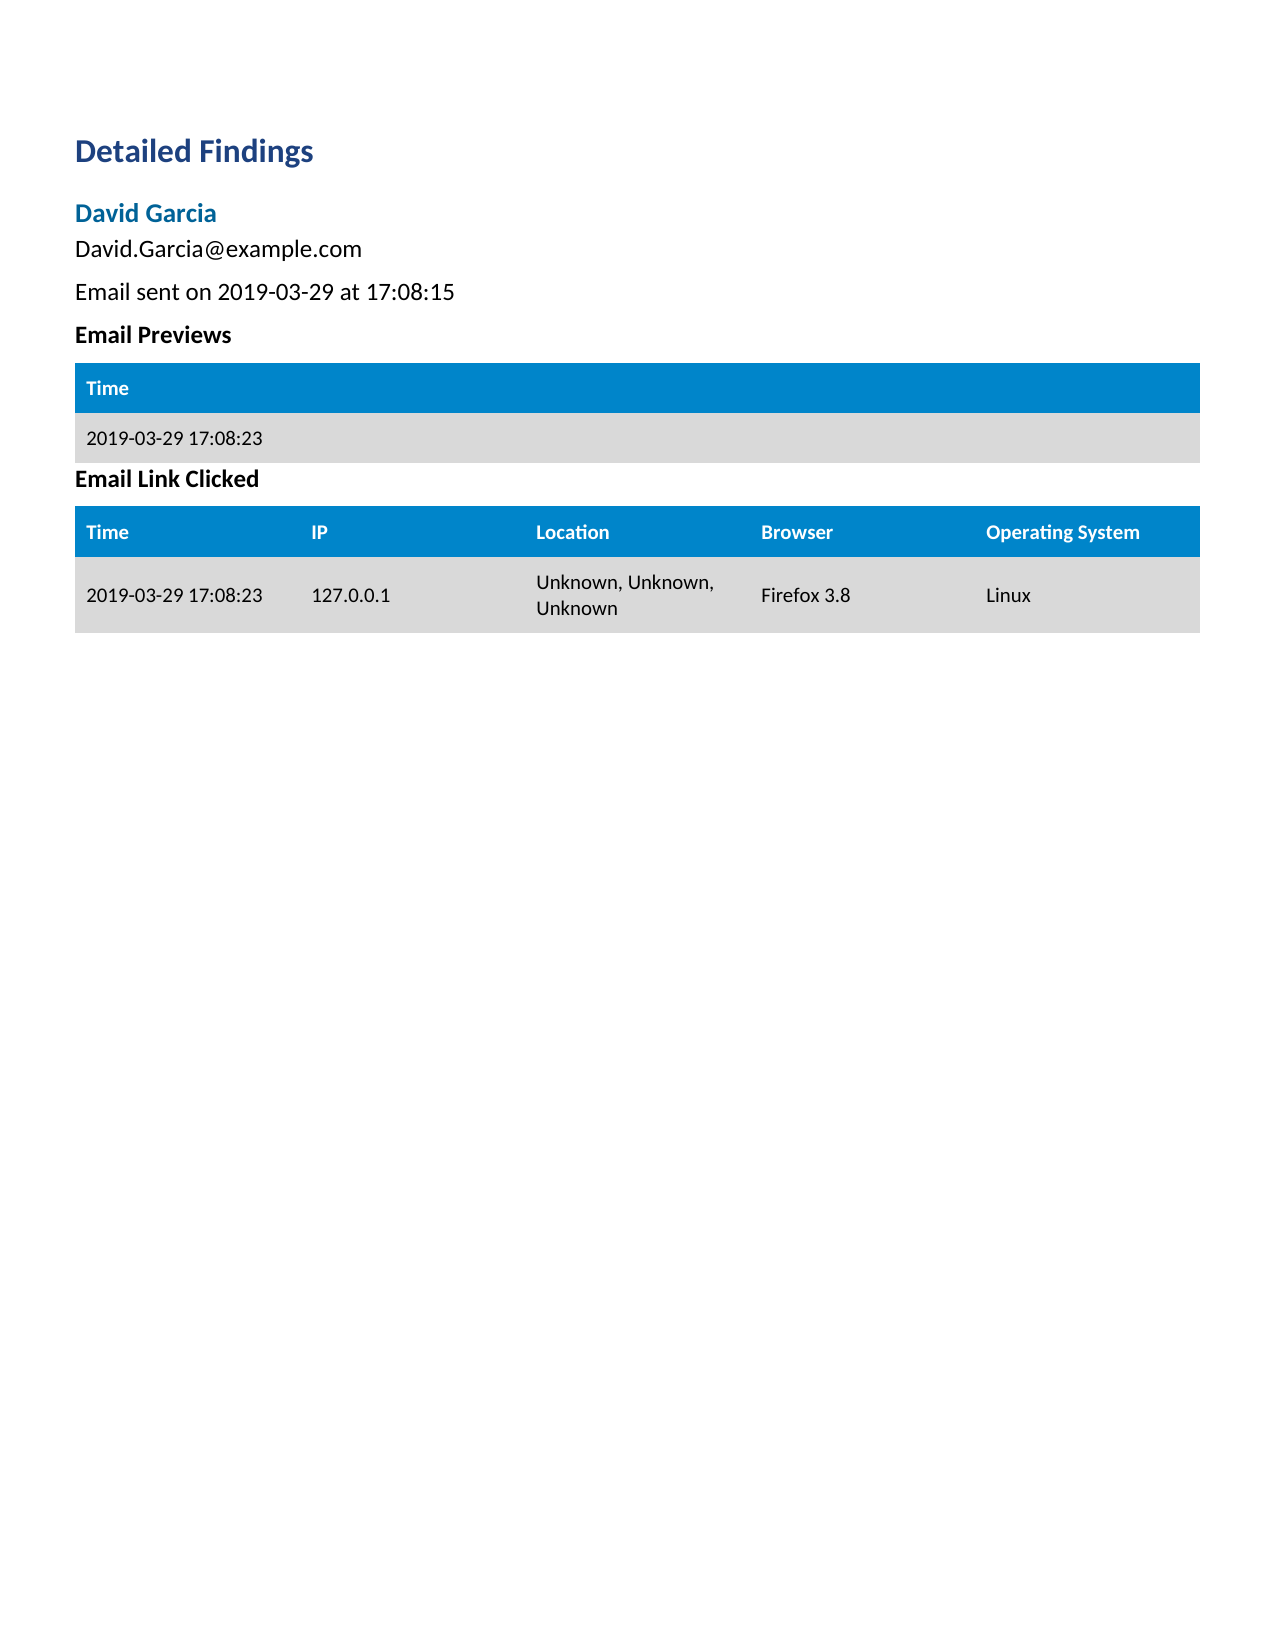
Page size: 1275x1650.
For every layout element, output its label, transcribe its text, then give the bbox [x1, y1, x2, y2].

text Email Link Clicked [75, 463, 1200, 494]
text David.Garcia@example.com [75, 233, 1200, 264]
table_header Location [525, 506, 750, 557]
table_header Time [75, 506, 300, 557]
table_cell Firefox 3.8 [750, 557, 975, 633]
table_cell Unknown, Unknown, Unknown [525, 557, 750, 633]
subtitle Detailed Findings [75, 131, 1200, 171]
table_cell 2019-03-29 17:08:23 [75, 557, 300, 633]
table_header IP [300, 506, 525, 557]
table_header Operating System [975, 506, 1200, 557]
table_header Browser [750, 506, 975, 557]
subtitle David Garcia [75, 196, 1200, 229]
table_cell 127.0.0.1 [300, 557, 525, 633]
table_cell Linux [975, 557, 1200, 633]
text Email Previews [75, 319, 1200, 350]
table_cell 2019-03-29 17:08:23 [75, 413, 1200, 463]
table_header Time [75, 363, 1200, 413]
text Email sent on 2019-03-29 at 17:08:15 [75, 276, 1200, 307]
